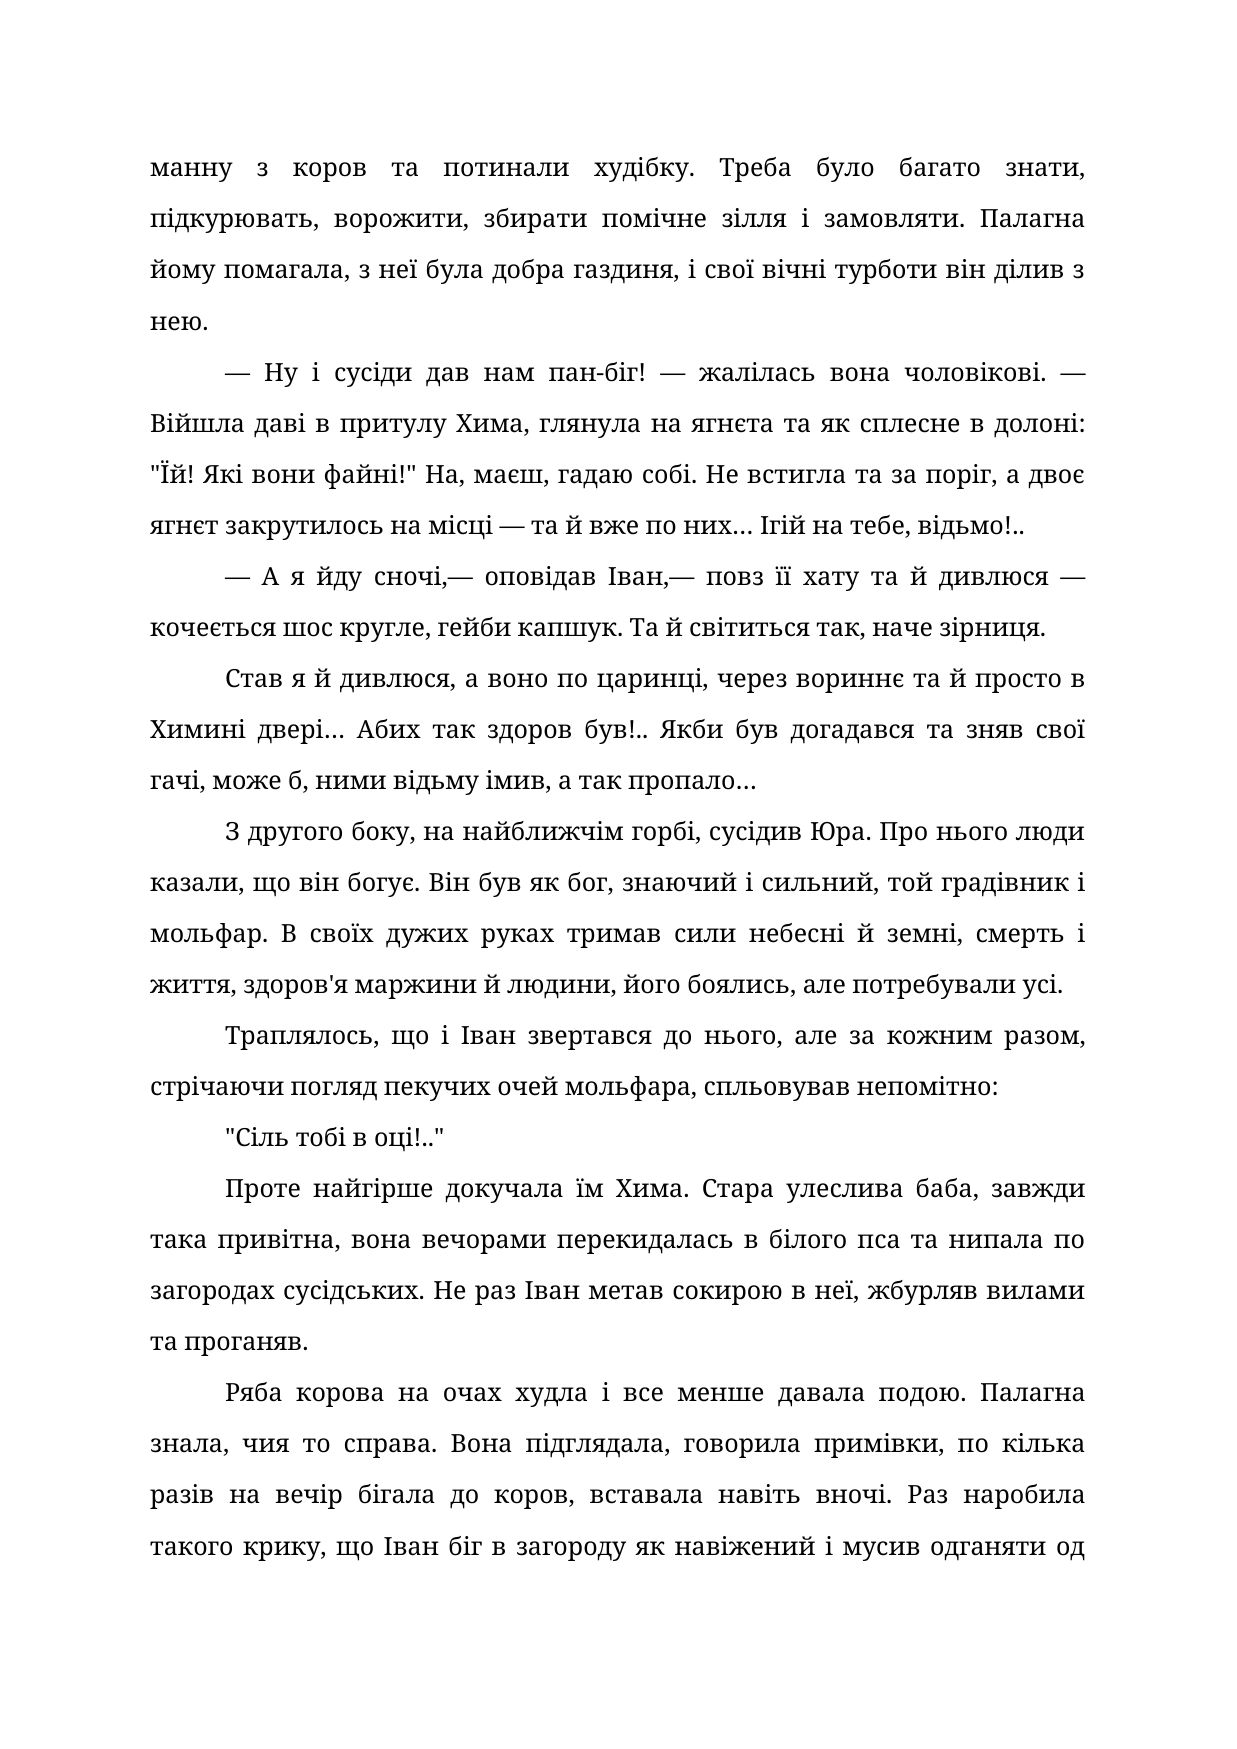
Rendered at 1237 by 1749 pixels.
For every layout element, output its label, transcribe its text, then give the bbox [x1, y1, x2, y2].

text Проте найгірше докучала їм Хима. Стара улеслива баба, завжди така привітна, вона вечорами перекидалась в білого пса та нипала по загородах сусідських. Не раз Іван метав сокирою в неї, жбурляв вилами та проганяв. [150, 1171, 1086, 1358]
text Траплялось, що і Іван звертався до нього, але за кожним разом, стрічаючи погляд пекучих очей мольфара, спльовував непомітно: [150, 1018, 1086, 1103]
text — А я йду сночі,— оповідав Іван,— повз її хату та й дивлюся — кочеється шос кругле, гейби капшук. Та й світиться так, наче зірниця. [150, 558, 1086, 643]
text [150, 150, 1086, 337]
text "Сіль тобі в оці!.." [150, 1120, 1086, 1154]
text — Ну і сусіди дав нам пан-біг! — жалілась вона чоловікові. — Війшла даві в притулу Хима, глянула на ягнєта та як сплесне в долоні: "Їй! Які вони файні!" На, маєш, гадаю собі. Не встигла та за поріг, а двоє ягнєт закрутилось на місці — та й вже по них… Ігій на тебе, відьмо!.. [150, 354, 1086, 541]
text З другого боку, на найближчім горбі, сусідив Юра. Про нього люди казали, що він богує. Він був як бог, знаючий і сильний, той градівник і мольфар. В своїх дужих руках тримав сили небесні й земні, смерть і життя, здоров'я маржини й людини, його боялись, але потребували усі. [150, 813, 1086, 1001]
text Став я й дивлюся, а воно по царинці, через вориннє та й просто в Химині двері… Абих так здоров був!.. Якби був догадався та зняв свої гачі, може б, ними відьму імив, а так пропало… [150, 660, 1086, 797]
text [150, 1375, 1086, 1562]
